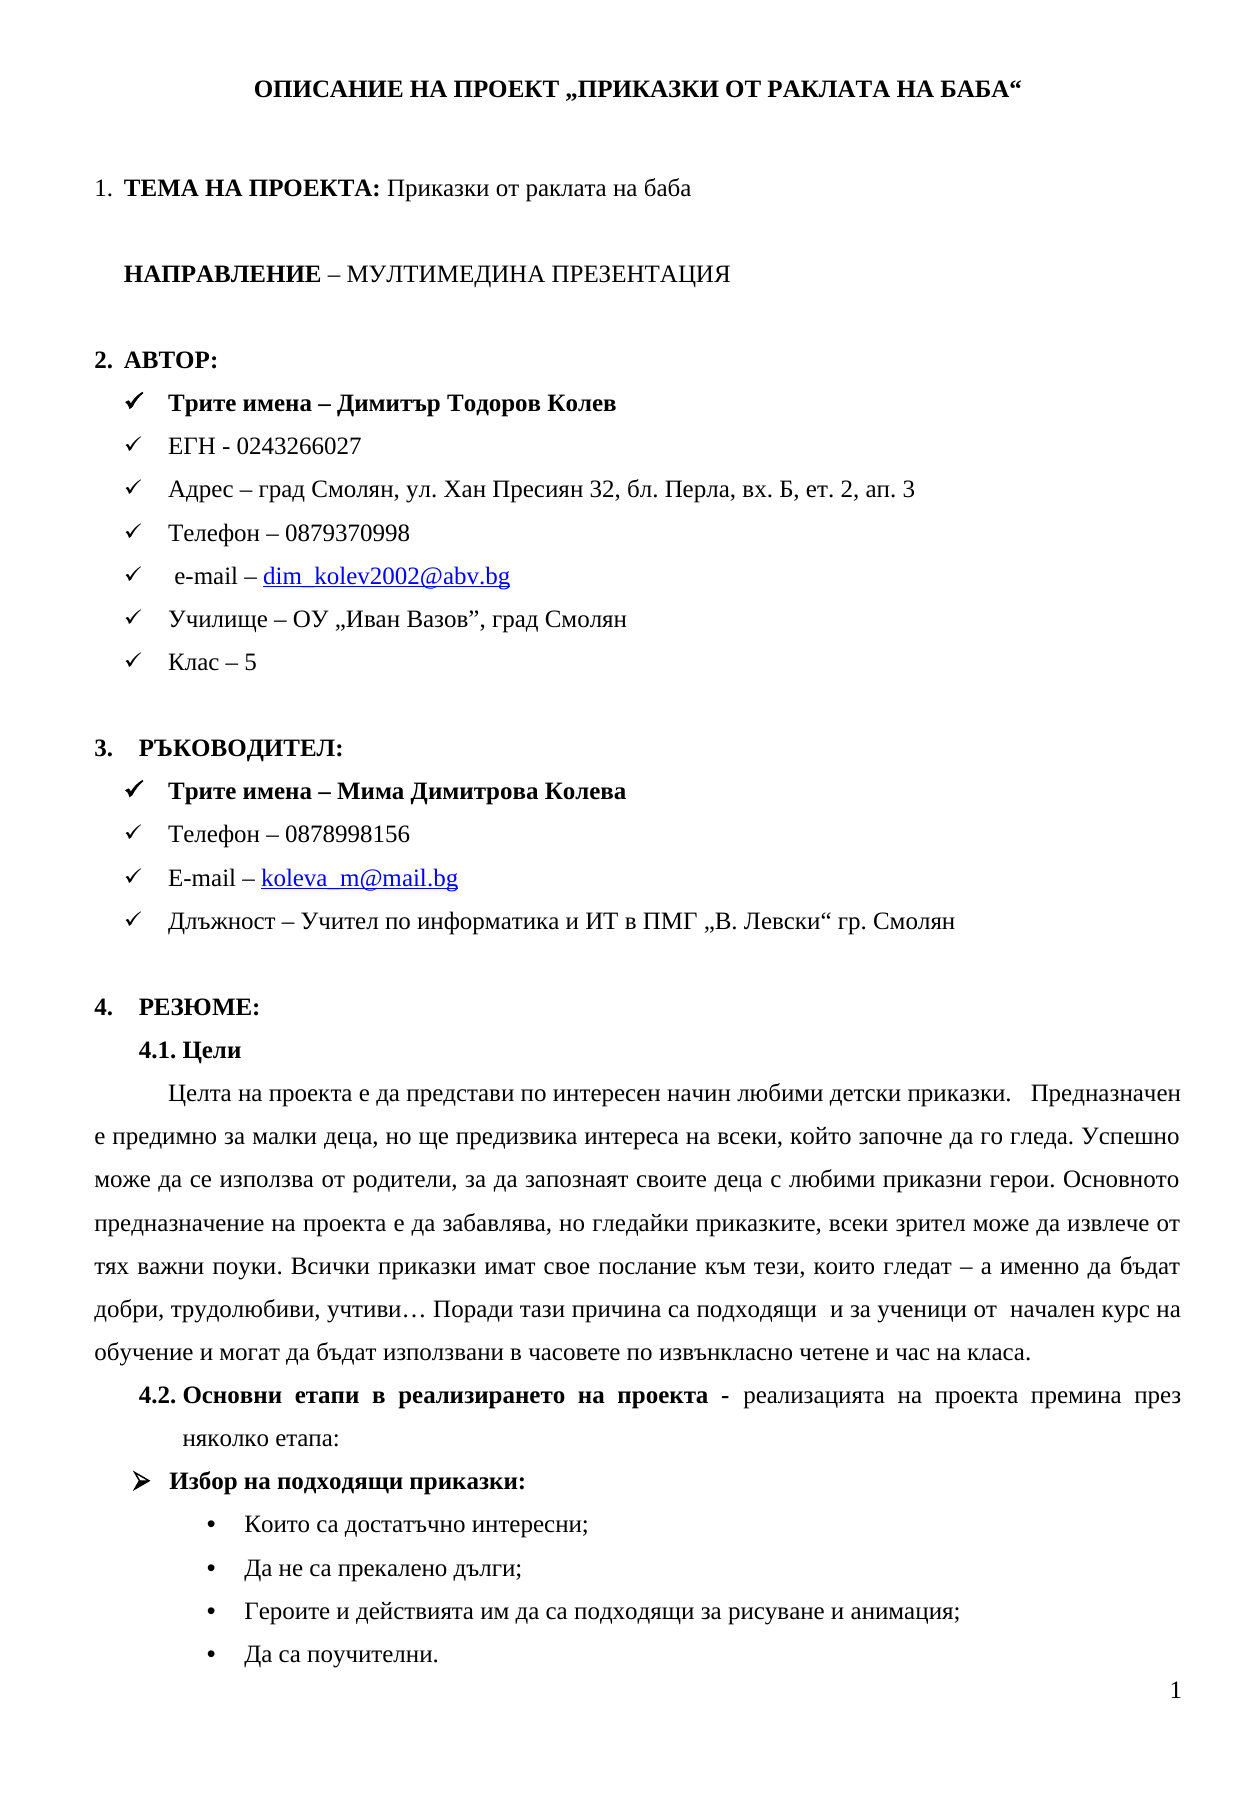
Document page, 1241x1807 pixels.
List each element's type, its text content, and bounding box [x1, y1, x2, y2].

list Трите имена – Мима Димитрова Колева [124, 776, 1182, 805]
list Трите имена – Димитър Тодоров Колев [124, 388, 1182, 417]
list Основни етапи в реализирането на проекта - реализацията на проекта премина през няколко етапа: [138, 1380, 1182, 1452]
list РЕЗЮМЕ: [94, 992, 1182, 1021]
list ТЕМА НА ПРОЕКТА: Приказки от раклата на баба [94, 173, 1182, 201]
list Телефон – 0878998156 [124, 819, 1182, 848]
list E-mail – koleva_m@mail.bg [124, 863, 1182, 891]
list Да не са прекалено дълги; [207, 1553, 1182, 1582]
list АВТОР: [94, 345, 1182, 374]
list Телефон – 0879370998 [124, 518, 1182, 546]
list Клас – 5 [124, 647, 1182, 676]
text Целта на проекта е да представи по интересен начин любими детски приказки. Предназначен е предимно за малки деца, но ще предизвика интереса на всеки, който започне да го гледа. Успешно може да се използва от родители, за да запознаят своите деца с любими приказни герои. Основното предназначение на проекта е да забавлява, но гледайки приказките, всеки зрител може да извлече от тях важни поуки. Всички приказки имат свое послание към тези, които гледат – а именно да бъдат добри, трудолюбиви, учтиви… Поради тази причина са подходящи и за ученици от начален курс на обучение и могат да бъдат използвани в часовете по извънкласно четене и час на класа. [94, 1078, 1182, 1366]
text ОПИСАНИЕ НА ПРОЕКТ „ПРИКАЗКИ ОТ РАКЛАТА НА БАБА“ [94, 74, 1182, 103]
list Героите и действията им да са подходящи за рисуване и анимация; [207, 1596, 1182, 1625]
list Избор на подходящи приказки: [132, 1466, 1182, 1495]
list e-mail – dim_kolev2002@abv.bg [124, 561, 1182, 589]
list ЕГН - 0243266027 [124, 431, 1182, 460]
list РЪКОВОДИТЕЛ: [94, 733, 1182, 762]
list Училище – ОУ „Иван Вазов”, град Смолян [124, 604, 1182, 633]
list Длъжност – Учител по информатика и ИТ в ПМГ „В. Левски“ гр. Смолян [124, 906, 1182, 934]
text НАПРАВЛЕНИЕ – МУЛТИМЕДИНА ПРЕЗЕНТАЦИЯ [124, 259, 1182, 288]
list Адрес – град Смолян, ул. Хан Пресиян 32, бл. Перла, вх. Б, ет. 2, ап. 3 [124, 474, 1182, 503]
list Да са поучителни. [207, 1639, 1182, 1668]
list Цели [138, 1035, 1182, 1064]
list Които са достатъчно интересни; [207, 1509, 1182, 1538]
